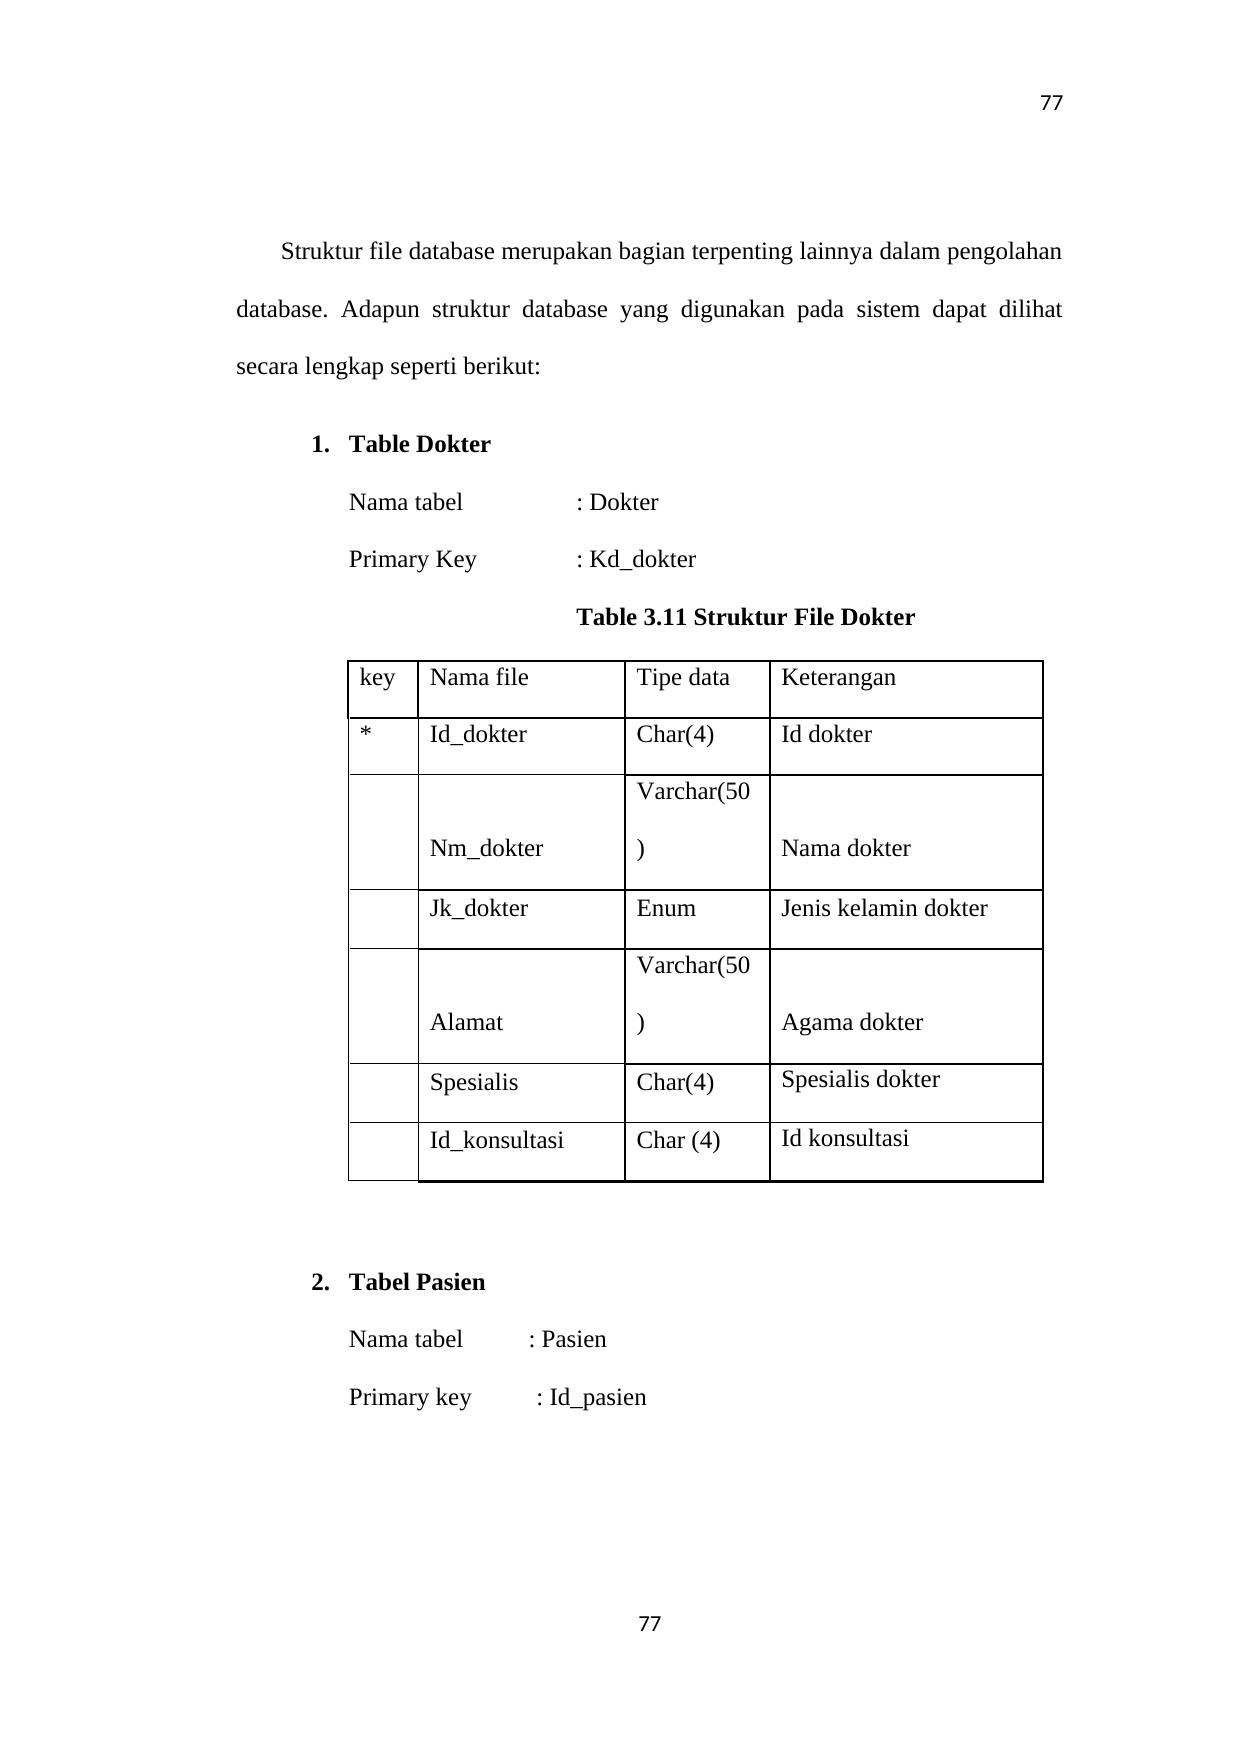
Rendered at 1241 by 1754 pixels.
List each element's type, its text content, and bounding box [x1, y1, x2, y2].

table_cell [349, 949, 418, 1062]
table_cell Id dokter [771, 719, 1042, 774]
list Table Dokter [311, 429, 1063, 458]
table_cell Nama dokter [771, 776, 1042, 888]
table_cell Char(4) [626, 1065, 769, 1122]
table_cell Varchar(50) [626, 950, 769, 1062]
table_cell [349, 890, 418, 948]
table_cell Id_konsultasi [419, 1123, 624, 1180]
table_header Tipe data [626, 662, 769, 717]
table_cell Varchar(50) [626, 776, 769, 888]
table_header Nama file [419, 662, 624, 717]
table_cell Char(4) [626, 719, 769, 774]
table_cell Nm_dokter [419, 775, 624, 888]
table_cell Agama dokter [771, 950, 1042, 1062]
table_cell Id konsultasi [771, 1123, 1042, 1180]
table_cell Alamat [419, 950, 624, 1062]
table_cell * [349, 718, 418, 774]
list Tabel Pasien [311, 1267, 1063, 1295]
table_cell [349, 775, 418, 888]
list Primary key : Id_pasien [349, 1382, 1063, 1410]
table_cell Enum [626, 891, 769, 948]
table_cell [349, 1064, 418, 1122]
table_cell Spesialis [419, 1064, 624, 1122]
table_header Keterangan [771, 662, 1042, 717]
list Primary Key : Kd_dokter [349, 544, 1063, 573]
table_cell Spesialis dokter [771, 1065, 1042, 1122]
table_cell Jenis kelamin dokter [771, 891, 1042, 948]
table_cell Id_dokter [419, 719, 624, 774]
table_header key [349, 662, 417, 717]
table_cell Char (4) [626, 1123, 769, 1180]
table_cell Jk_dokter [419, 891, 624, 948]
list Nama tabel : Pasien [349, 1324, 1063, 1353]
text Struktur file database merupakan bagian terpenting lainnya dalam pengolahan database. Adapun struktur database yang digunakan pada sistem dapat dilihat secara lengkap seperti berikut: [236, 236, 1063, 380]
list Nama tabel : Dokter [349, 487, 1063, 516]
table_cell [349, 1123, 418, 1180]
list Table 3.11 Struktur File Dokter [349, 602, 1063, 631]
